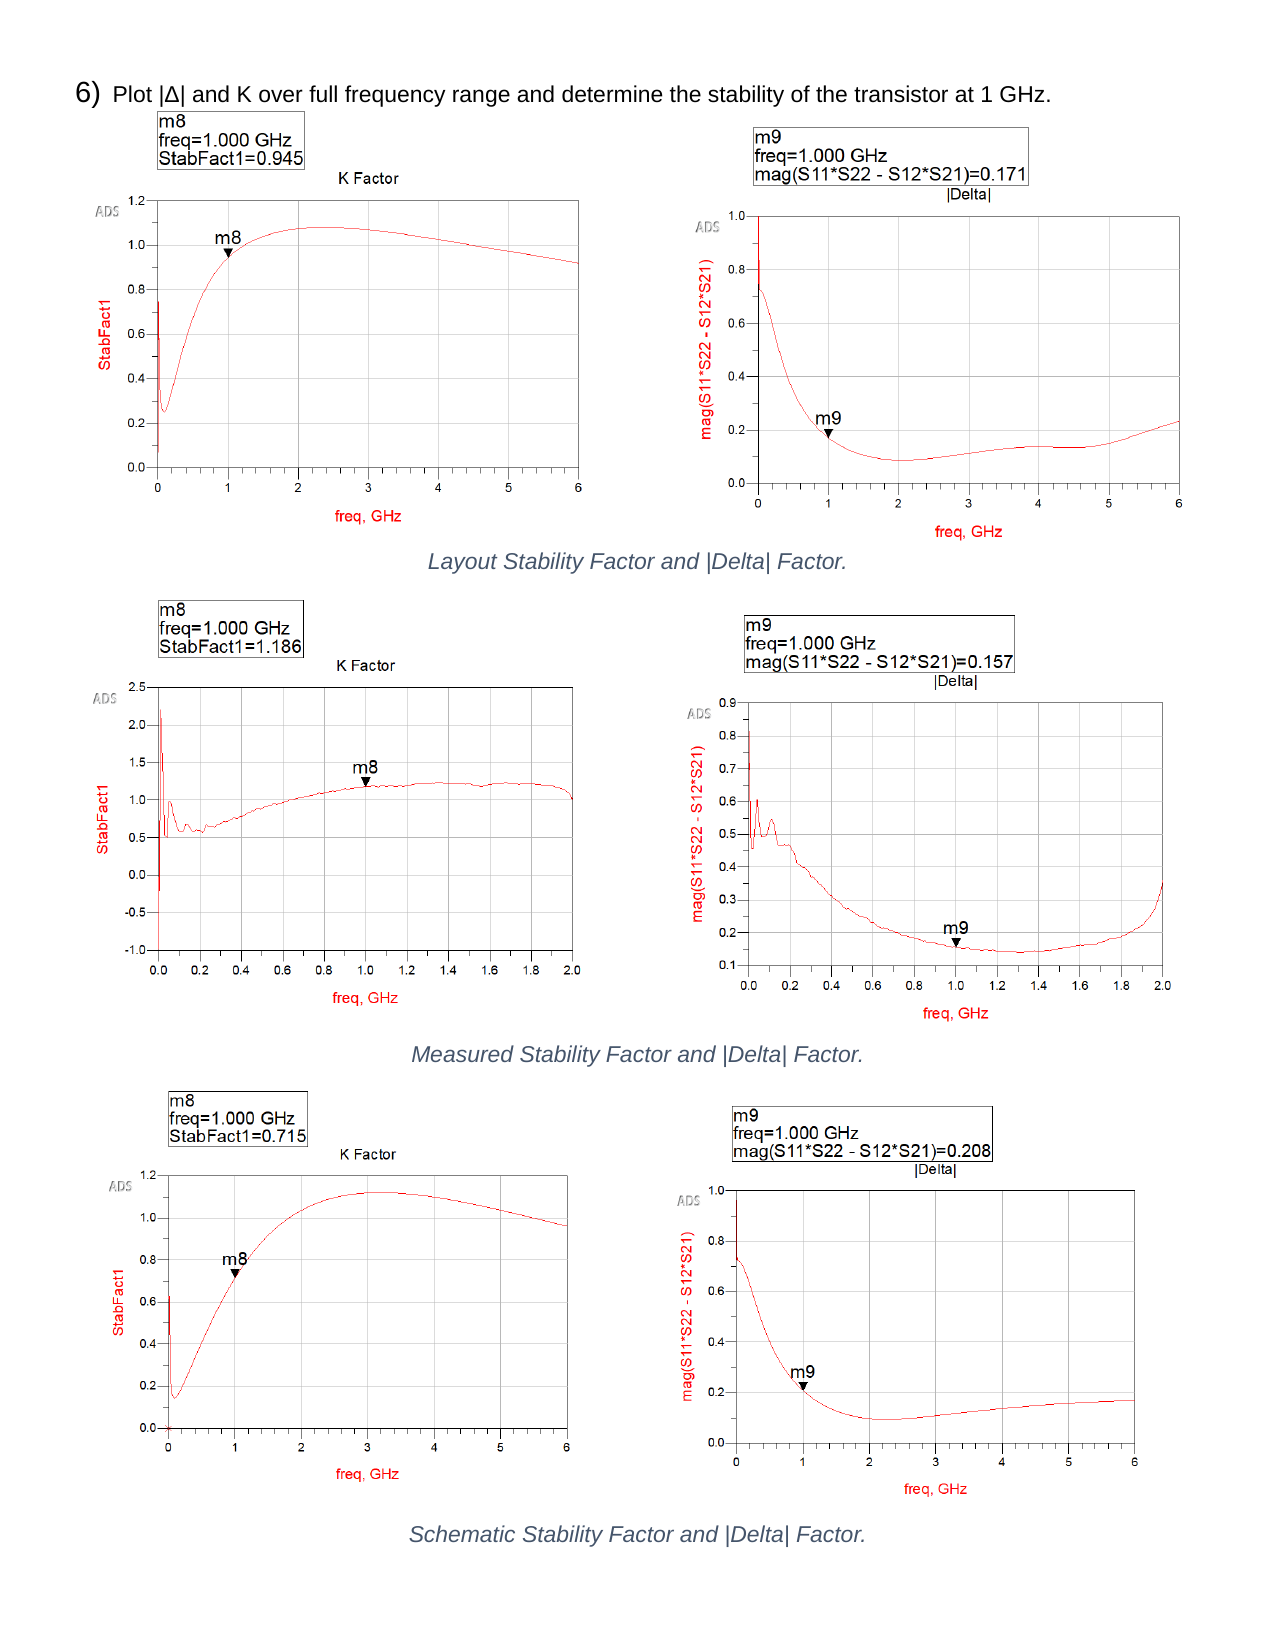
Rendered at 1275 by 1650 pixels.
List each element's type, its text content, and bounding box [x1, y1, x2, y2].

list Plot |Δ| and K over full frequency range and determine the stability of the transistor at 1 GHz. [75, 75, 1200, 108]
text Layout Stability Factor and |Delta| Factor. [75, 548, 1200, 574]
picture [86, 108, 1189, 549]
text Measured Stability Factor and |Delta| Factor. [75, 1041, 1200, 1067]
picture [75, 1088, 1200, 1503]
picture [83, 595, 1192, 1022]
text Schematic Stability Factor and |Delta| Factor. [75, 1521, 1200, 1547]
